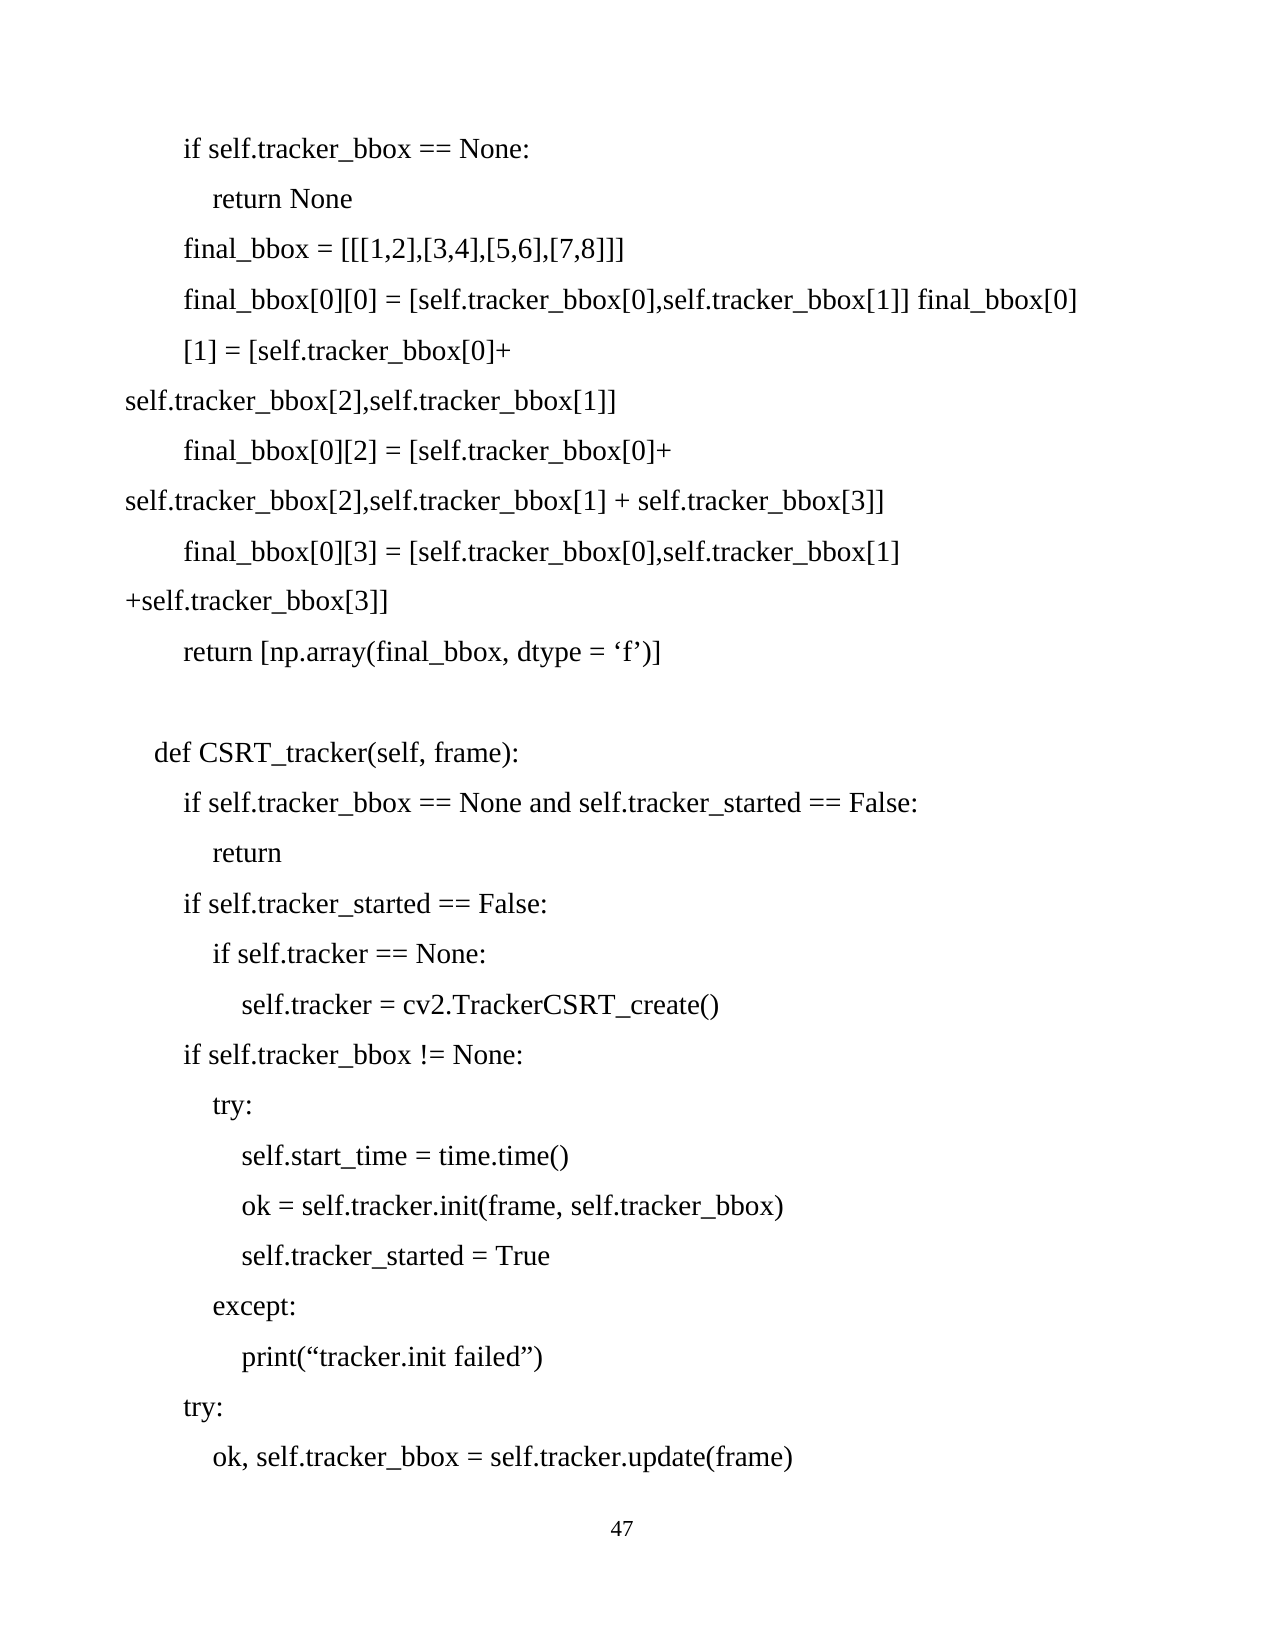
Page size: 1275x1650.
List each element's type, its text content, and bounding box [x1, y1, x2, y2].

text +self.tracker_bbox[3]] [125, 584, 1194, 618]
text if self.tracker_started == False: if self.tracker == None: [183, 886, 550, 970]
text ok = self.tracker.init(frame, self.tracker_bbox) self.tracker_started = True [241, 1188, 815, 1272]
text try: [212, 1088, 1194, 1121]
text def CSRT_tracker(self, frame): [154, 735, 1194, 769]
text self.tracker_bbox[2],self.tracker_bbox[1]] final_bbox[0][2] = [self.tracker_bbox[0]+ [125, 383, 719, 467]
text if self.tracker_bbox == None and self.tracker_started == False: return [183, 785, 921, 869]
text self.tracker = cv2.TrackerCSRT_create() if self.tracker_bbox != None: [183, 987, 722, 1071]
text final_bbox = [[[1,2],[3,4],[5,6],[7,8]]] [183, 232, 1194, 265]
text return [np.array(final_bbox, dtype = ‘f’)] [183, 634, 1194, 668]
text if self.tracker_bbox == None: return None [183, 131, 532, 215]
text self.tracker_bbox[2],self.tracker_bbox[1] + self.tracker_bbox[3]] final_bbox[0][3] = [self.tracker_bbox[0],self.tracker_bbox[1] [125, 483, 1011, 567]
text except: [212, 1288, 1194, 1322]
text try: [183, 1389, 1194, 1423]
text print(“tracker.init failed”) [241, 1339, 1194, 1372]
text final_bbox[0][0] = [self.tracker_bbox[0],self.tracker_bbox[1]] final_bbox[0][1] = [self.tracker_bbox[0]+ [183, 282, 1093, 366]
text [183, 1439, 795, 1472]
text self.start_time = time.time() [241, 1138, 1194, 1171]
